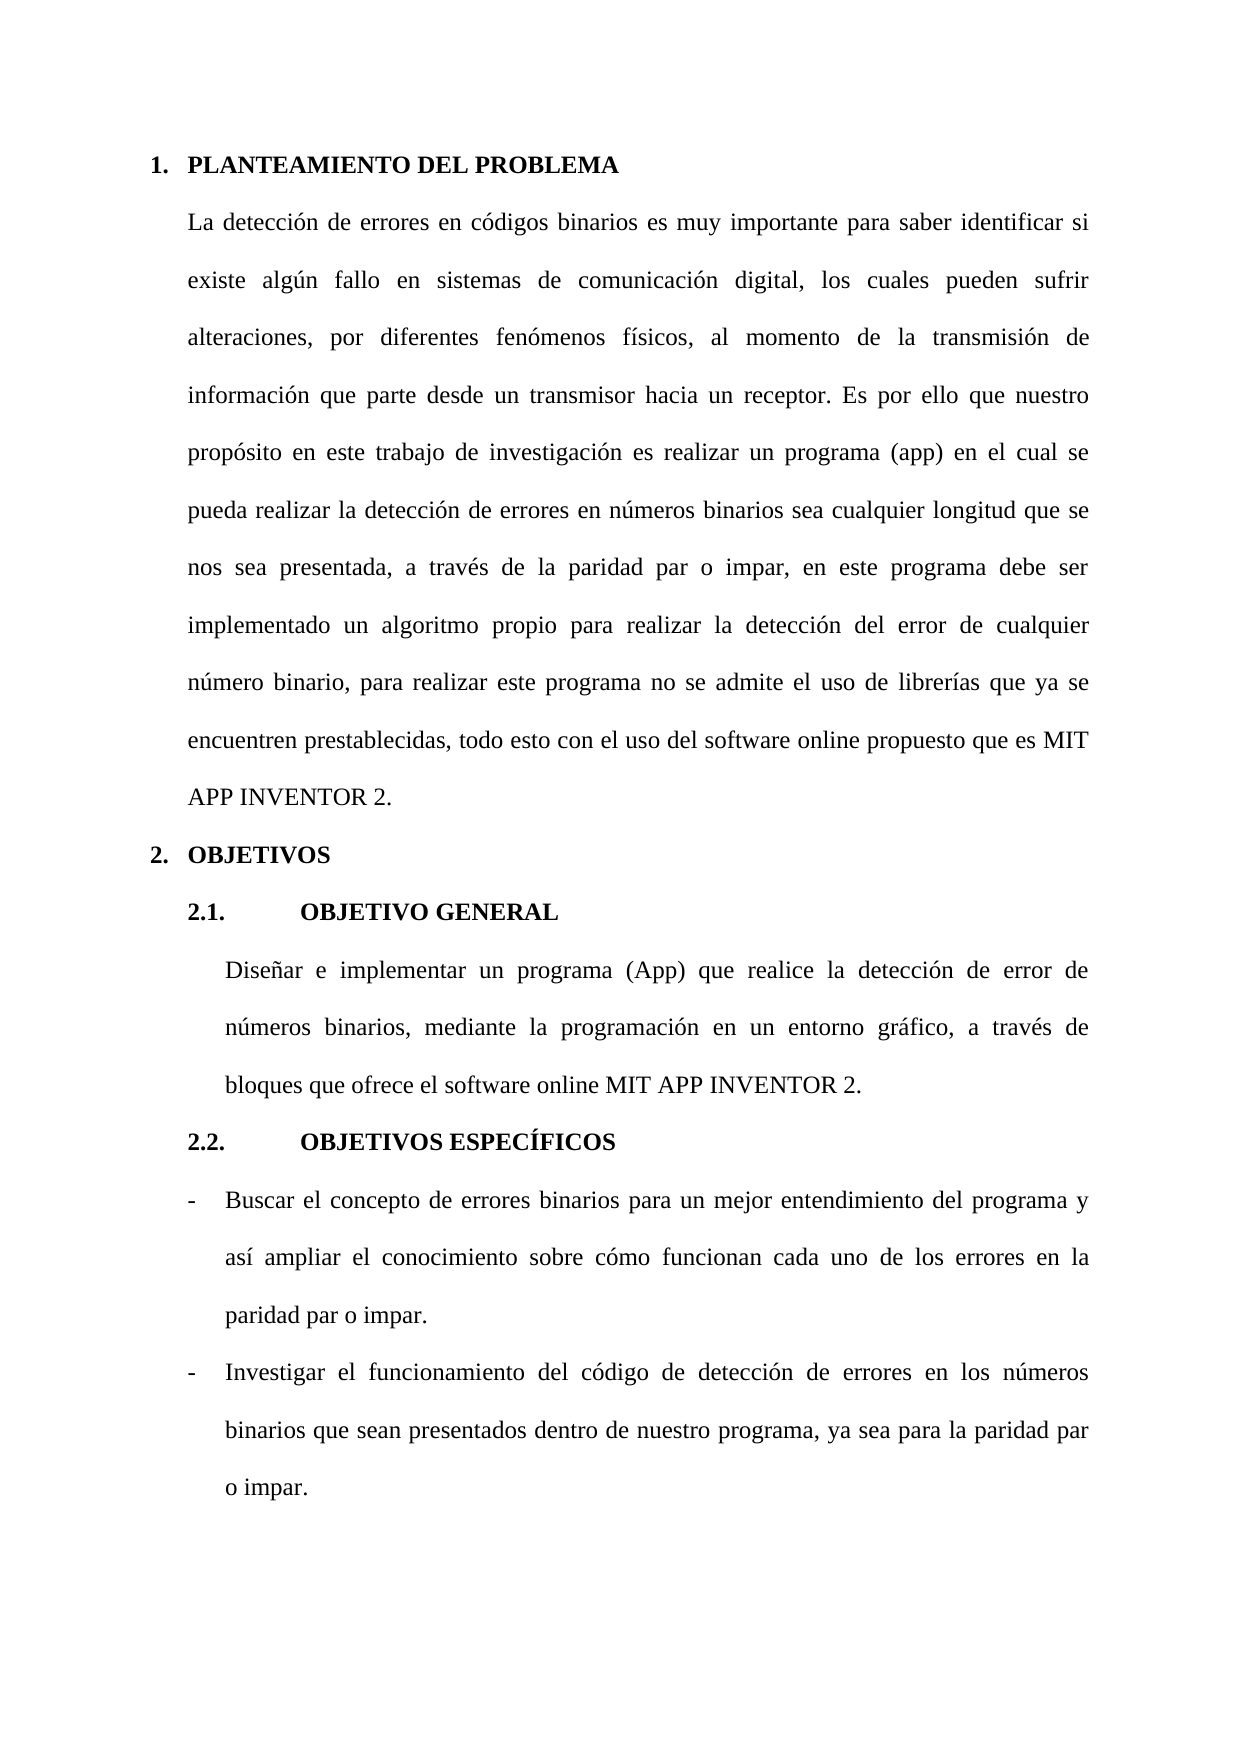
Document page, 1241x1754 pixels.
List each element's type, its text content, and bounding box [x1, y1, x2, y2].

list Diseñar e implementar un programa (App) que realice la detección de error de números binarios, mediante la programación en un entorno gráfico, a través de bloques que ofrece el software online MIT APP INVENTOR 2. [225, 955, 1090, 1099]
list PLANTEAMIENTO DEL PROBLEMA [150, 150, 1090, 179]
list OBJETIVO GENERAL [187, 897, 1090, 926]
list La detección de errores en códigos binarios es muy importante para saber identificar si existe algún fallo en sistemas de comunicación digital, los cuales pueden sufrir alteraciones, por diferentes fenómenos físicos, al momento de la transmisión de información que parte desde un transmisor hacia un receptor. Es por ello que nuestro propósito en este trabajo de investigación es realizar un programa (app) en el cual se pueda realizar la detección de errores en números binarios sea cualquier longitud que se nos sea presentada, a través de la paridad par o impar, en este programa debe ser implementado un algoritmo propio para realizar la detección del error de cualquier número binario, para realizar este programa no se admite el uso de librerías que ya se encuentren prestablecidas, todo esto con el uso del software online propuesto que es MIT APP INVENTOR 2. [187, 207, 1090, 811]
list OBJETIVOS [150, 840, 1090, 869]
list OBJETIVOS ESPECÍFICOS [187, 1127, 1090, 1156]
list Investigar el funcionamiento del código de detección de errores en los números binarios que sean presentados dentro de nuestro programa, ya sea para la paridad par o impar. [187, 1357, 1090, 1501]
list Buscar el concepto de errores binarios para un mejor entendimiento del programa y así ampliar el conocimiento sobre cómo funcionan cada uno de los errores en la paridad par o impar. [187, 1185, 1090, 1329]
